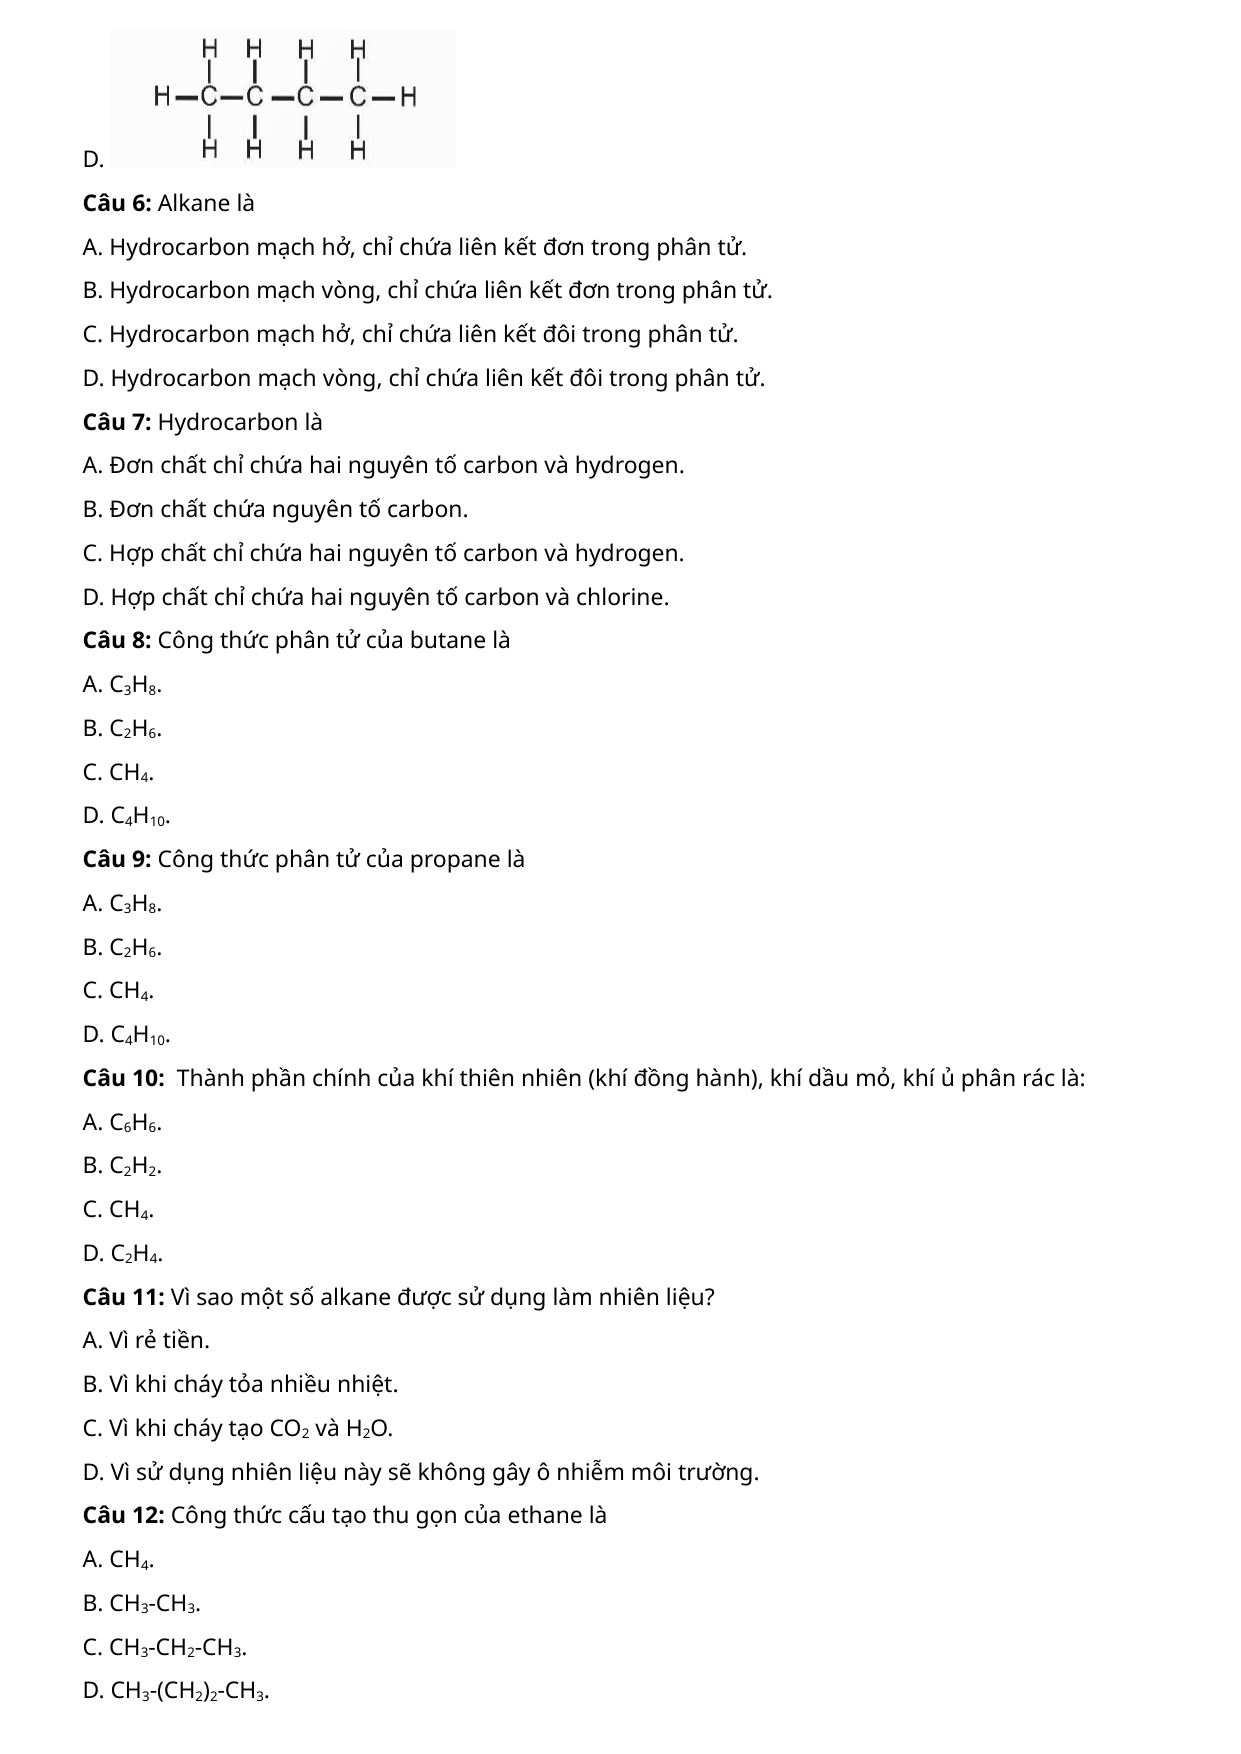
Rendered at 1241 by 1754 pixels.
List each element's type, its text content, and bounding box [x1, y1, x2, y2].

text A. Đơn chất chỉ chứa hai nguyên tố carbon và hydrogen. [82, 449, 1210, 481]
text C. CH3-CH2-CH3. [82, 1631, 1210, 1662]
text A. Vì rẻ tiền. [82, 1324, 1210, 1356]
text B. Vì khi cháy tỏa nhiều nhiệt. [82, 1368, 1210, 1399]
text Câu 10: Thành phần chính của khí thiên nhiên (khí đồng hành), khí dầu mỏ, khí ủ phân rác là: [82, 1062, 1210, 1093]
text D. C4H10. [82, 799, 1210, 831]
text Câu 9: Công thức phân tử của propane là [82, 843, 1210, 874]
text B. C2H6. [82, 712, 1210, 743]
text A. C3H8. [82, 887, 1210, 918]
text A. C3H8. [82, 668, 1210, 699]
text C. CH4. [82, 1193, 1210, 1224]
text B. Hydrocarbon mạch vòng, chỉ chứa liên kết đơn trong phân tử. [82, 274, 1210, 306]
picture [110, 30, 456, 168]
text D. C4H10. [82, 1018, 1210, 1049]
text B. C2H6. [82, 931, 1210, 962]
text C. CH4. [82, 756, 1210, 787]
text Câu 8: Công thức phân tử của butane là [82, 624, 1210, 656]
text D. C2H4. [82, 1237, 1210, 1268]
text Câu 6: Alkane là [82, 187, 1210, 218]
text D. Vì sử dụng nhiên liệu này sẽ không gây ô nhiễm môi trường. [82, 1456, 1210, 1487]
text Câu 12: Công thức cấu tạo thu gọn của ethane là [82, 1499, 1210, 1531]
text B. C2H2. [82, 1149, 1210, 1181]
text A. CH4. [82, 1543, 1210, 1574]
text B. CH3-CH3. [82, 1587, 1210, 1618]
text D. Hợp chất chỉ chứa hai nguyên tố carbon và chlorine. [82, 581, 1210, 612]
text A. Hydrocarbon mạch hở, chỉ chứa liên kết đơn trong phân tử. [82, 231, 1210, 262]
text D. Hydrocarbon mạch vòng, chỉ chứa liên kết đôi trong phân tử. [82, 362, 1210, 393]
text Câu 11: Vì sao một số alkane được sử dụng làm nhiên liệu? [82, 1281, 1210, 1312]
text C. Vì khi cháy tạo CO2 và H2O. [82, 1412, 1210, 1443]
text A. C6H6. [82, 1106, 1210, 1137]
text D. CH3-(CH2)2-CH3. [82, 1674, 1210, 1706]
text C. Hợp chất chỉ chứa hai nguyên tố carbon và hydrogen. [82, 537, 1210, 568]
text C. Hydrocarbon mạch hở, chỉ chứa liên kết đôi trong phân tử. [82, 318, 1210, 349]
text B. Đơn chất chứa nguyên tố carbon. [82, 493, 1210, 524]
text Câu 7: Hydrocarbon là [82, 406, 1210, 437]
text C. CH4. [82, 974, 1210, 1006]
